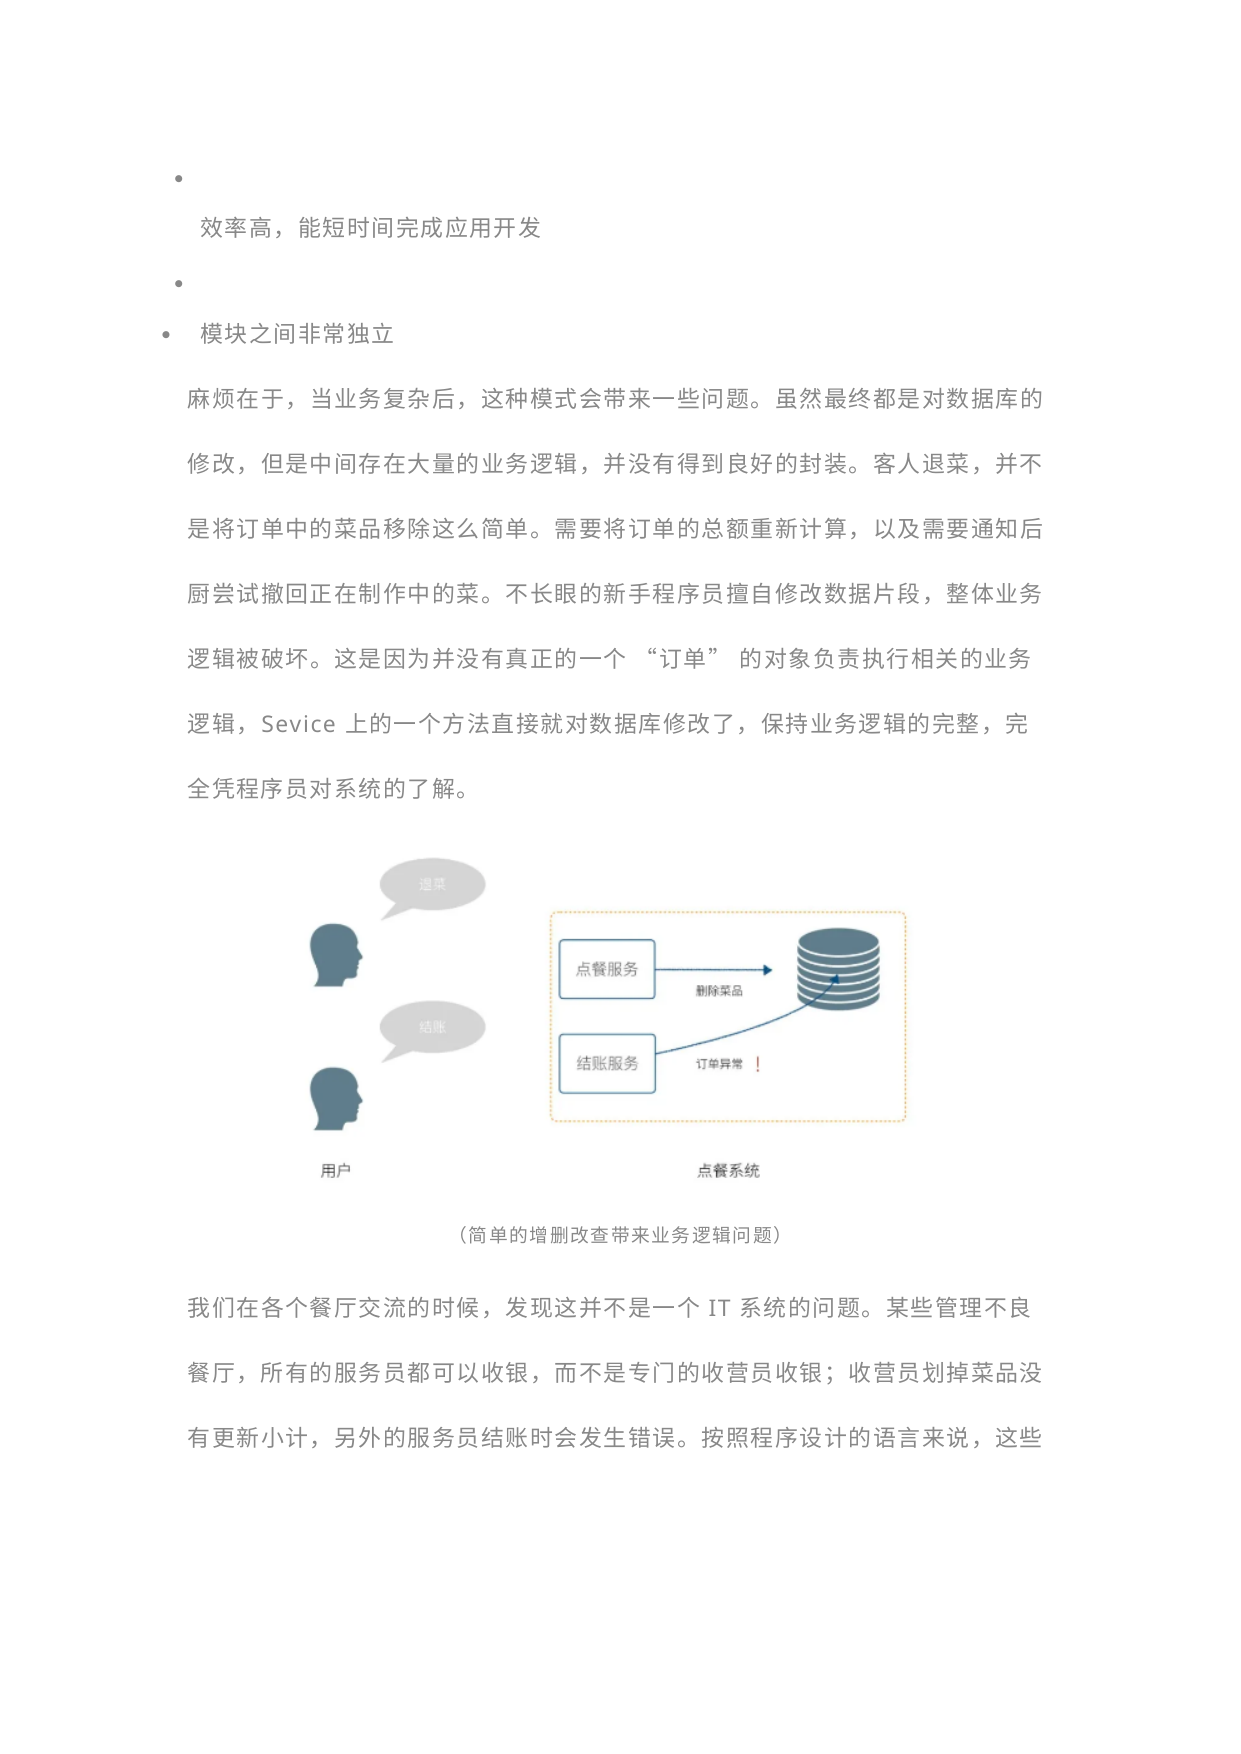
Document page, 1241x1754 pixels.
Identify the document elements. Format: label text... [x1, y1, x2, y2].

text 效率高，能短时间完成应用开发 [200, 194, 1053, 259]
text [187, 1273, 1053, 1468]
picture [200, 819, 1066, 1198]
text （简单的增删改查带来业务逻辑问题） [200, 1218, 1040, 1250]
text 麻烦在于，当业务复杂后，这种模式会带来一些问题。虽然最终都是对数据库的修改，但是中间存在大量的业务逻辑，并没有得到良好的封装。客人退菜，并不是将订单中的菜品移除这么简单。需要将订单的总额重新计算，以及需要通知后厨尝试撤回正在制作中的菜。不长眼的新手程序员擅自修改数据片段，整体业务逻辑被破坏。这是因为并没有真正的一个 “订单” 的对象负责执行相关的业务逻辑，Sevice 上的一个方法直接就对数据库修改了，保持业务逻辑的完整，完全凭程序员对系统的了解。 [187, 365, 1053, 820]
list 模块之间非常独立 [162, 300, 1053, 365]
